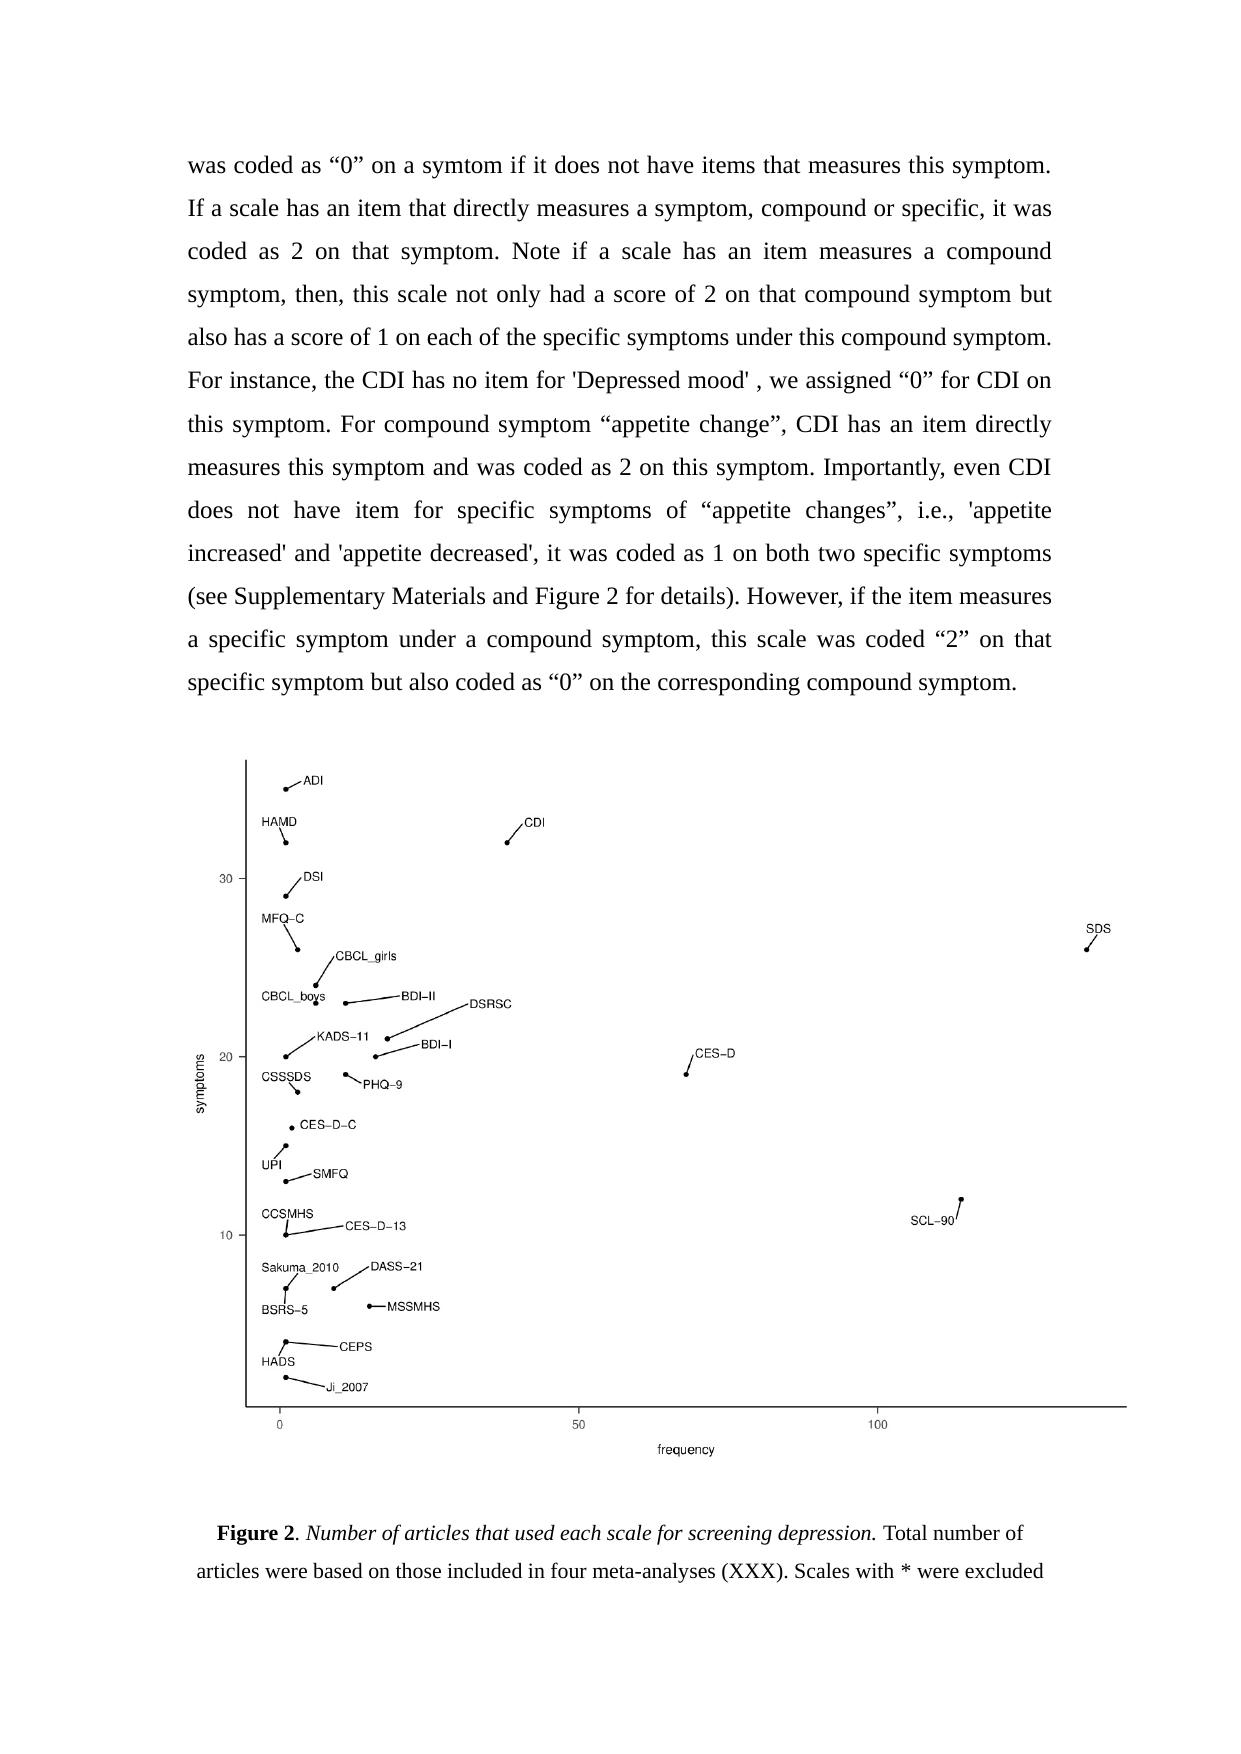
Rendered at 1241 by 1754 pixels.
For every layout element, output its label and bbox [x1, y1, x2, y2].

text [187, 150, 1053, 696]
text [187, 1520, 1053, 1583]
picture [187, 753, 1133, 1463]
